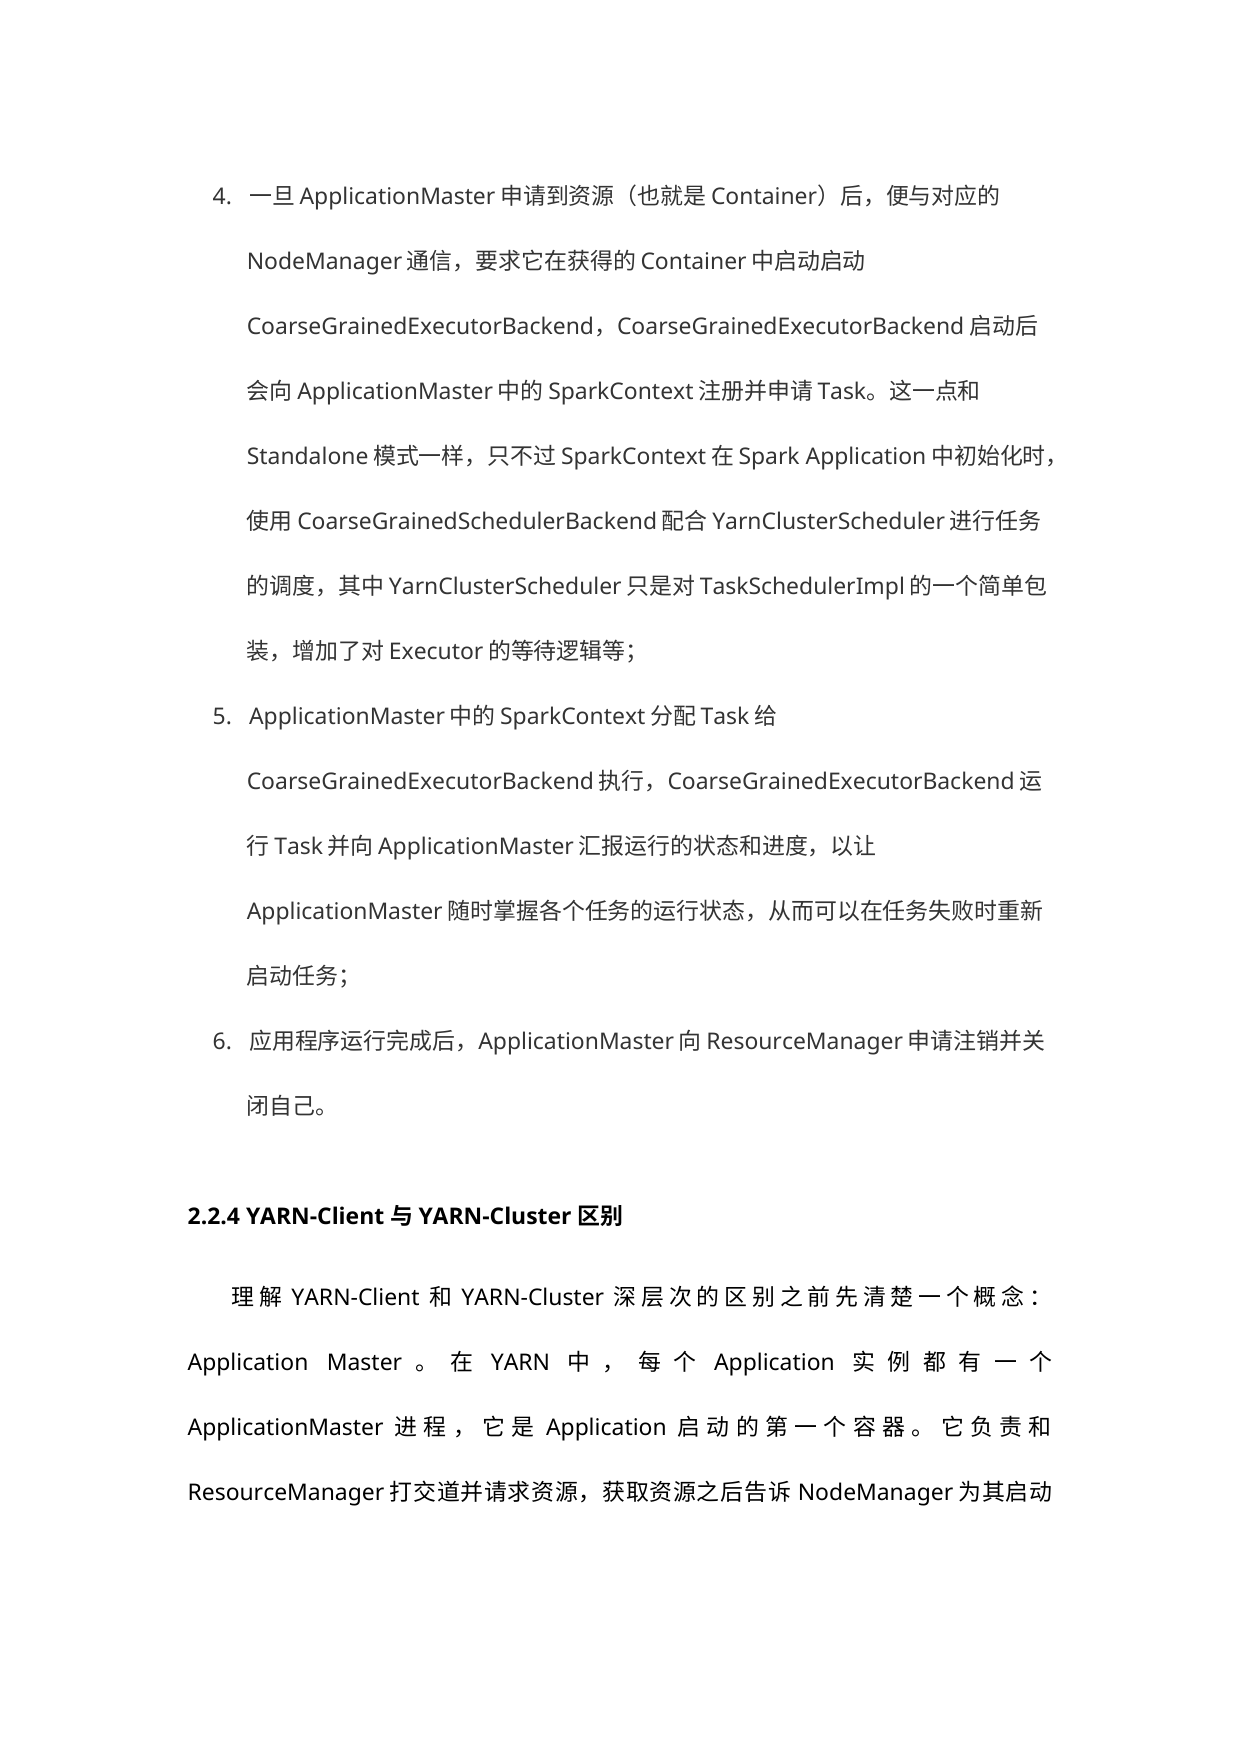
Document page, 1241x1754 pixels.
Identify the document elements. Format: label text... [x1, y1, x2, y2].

text 6. 应用程序运行完成后，ApplicationMaster向ResourceManager申请注销并关闭自己。 [212, 1007, 1053, 1137]
text 4. 一旦ApplicationMaster申请到资源（也就是Container）后，便与对应的NodeManager通信，要求它在获得的Container中启动启动CoarseGrainedExecutorBackend，CoarseGrainedExecutorBackend启动后会向ApplicationMaster中的SparkContext注册并申请Task。这一点和Standalone模式一样，只不过SparkContext在Spark Application中初始化时，使用CoarseGrainedSchedulerBackend配合YarnClusterScheduler进行任务的调度，其中YarnClusterScheduler只是对TaskSchedulerImpl的一个简单包装，增加了对Executor的等待逻辑等； [212, 162, 1053, 682]
subtitle 2.2.4 YARN-Client 与 YARN-Cluster 区别 [187, 1182, 1053, 1247]
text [187, 1263, 1053, 1523]
text 5. ApplicationMaster中的SparkContext分配Task给CoarseGrainedExecutorBackend执行，CoarseGrainedExecutorBackend运行Task并向ApplicationMaster汇报运行的状态和进度，以让ApplicationMaster随时掌握各个任务的运行状态，从而可以在任务失败时重新启动任务； [212, 682, 1053, 1007]
